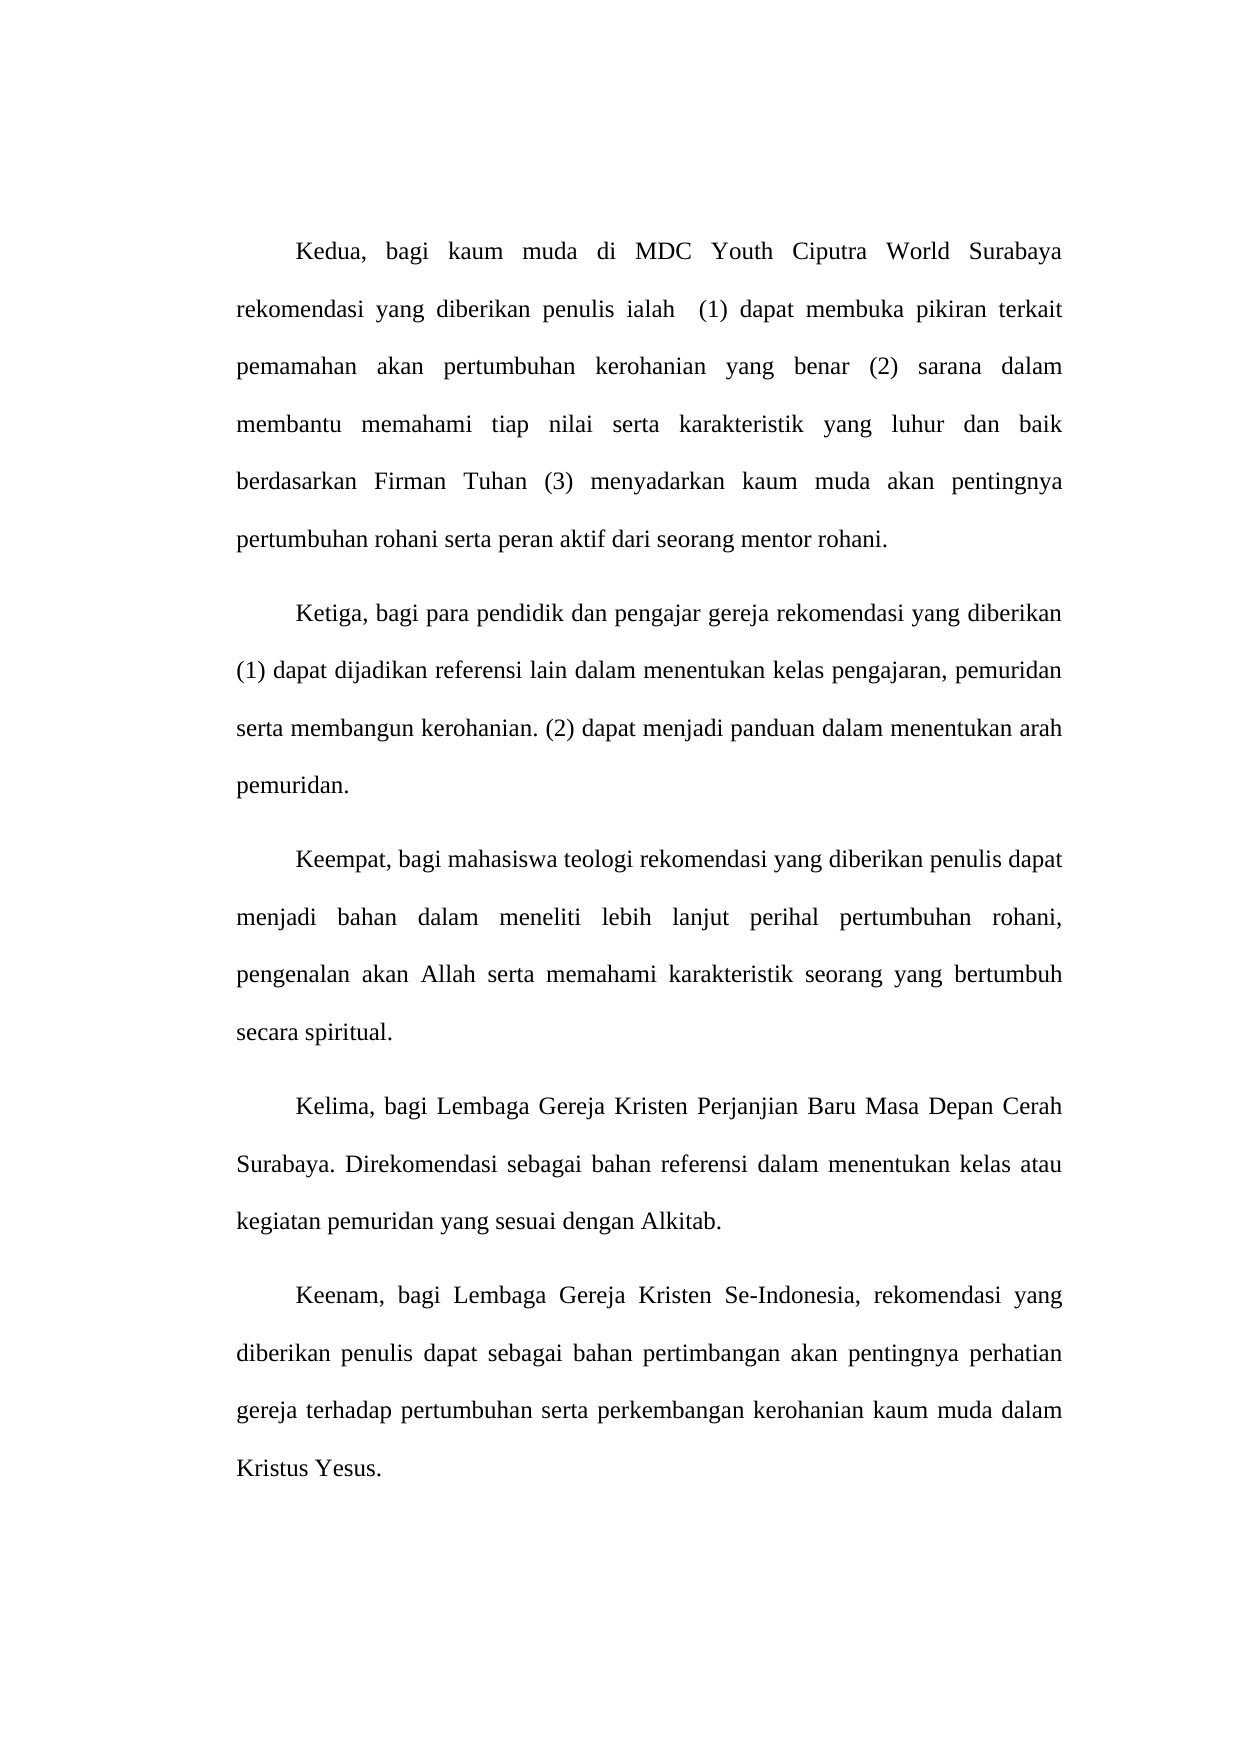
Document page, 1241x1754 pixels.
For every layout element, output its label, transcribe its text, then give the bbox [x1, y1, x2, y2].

text Keenam, bagi Lembaga Gereja Kristen Se-Indonesia, rekomendasi yang diberikan penulis dapat sebagai bahan pertimbangan akan pentingnya perhatian gereja terhadap pertumbuhan serta perkembangan kerohanian kaum muda dalam Kristus Yesus. [236, 1280, 1063, 1482]
text Kelima, bagi Lembaga Gereja Kristen Perjanjian Baru Masa Depan Cerah Surabaya. Direkomendasi sebagai bahan referensi dalam menentukan kelas atau kegiatan pemuridan yang sesuai dengan Alkitab. [236, 1091, 1063, 1235]
text Keempat, bagi mahasiswa teologi rekomendasi yang diberikan penulis dapat menjadi bahan dalam meneliti lebih lanjut perihal pertumbuhan rohani, pengenalan akan Allah serta memahami karakteristik seorang yang bertumbuh secara spiritual. [236, 844, 1063, 1046]
text Ketiga, bagi para pendidik dan pengajar gereja rekomendasi yang diberikan (1) dapat dijadikan referensi lain dalam menentukan kelas pengajaran, pemuridan serta membangun kerohanian. (2) dapat menjadi panduan dalam menentukan arah pemuridan. [236, 598, 1063, 799]
text Kedua, bagi kaum muda di MDC Youth Ciputra World Surabaya rekomendasi yang diberikan penulis ialah (1) dapat membuka pikiran terkait pemamahan akan pertumbuhan kerohanian yang benar (2) sarana dalam membantu memahami tiap nilai serta karakteristik yang luhur dan baik berdasarkan Firman Tuhan (3) menyadarkan kaum muda akan pentingnya pertumbuhan rohani serta peran aktif dari seorang mentor rohani. [236, 236, 1063, 552]
